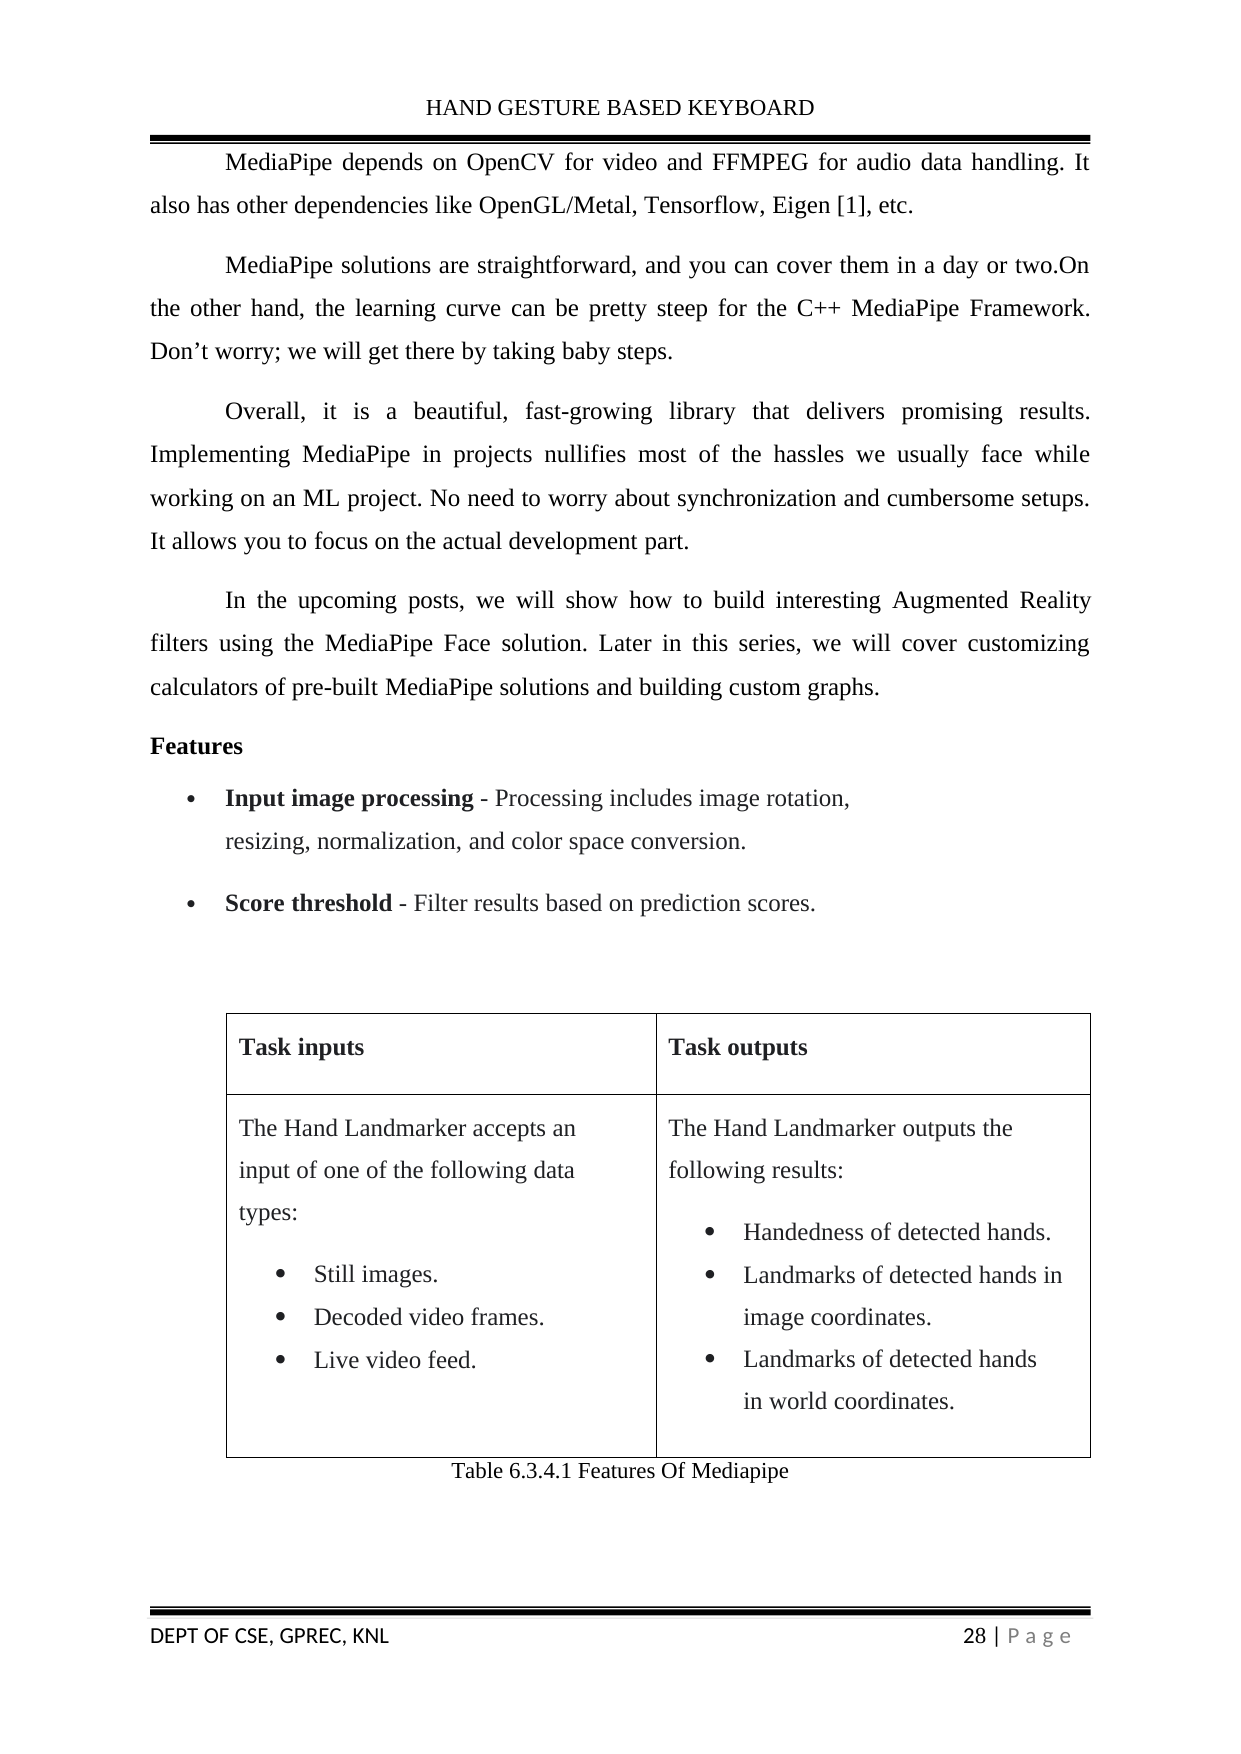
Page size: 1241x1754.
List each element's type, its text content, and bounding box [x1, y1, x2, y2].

text Table 6.3.4.1 Features Of Mediapipe [174, 1458, 1066, 1484]
subtitle Features [150, 731, 1103, 760]
table_cell The Hand Landmarker accepts an input of one of the following data types: Still images. Decoded video frames. Live video feed. [227, 1095, 656, 1457]
text MediaPipe solutions are straightforward, and you can cover them in a day or two.On the other hand, the learning curve can be pretty steep for the C++ MediaPipe Framework. Don’t worry; we will get there by taking baby steps. [150, 250, 1091, 365]
table_header Task outputs [657, 1014, 1090, 1093]
text In the upcoming posts, we will show how to build interesting Augmented Reality filters using the MediaPipe Face solution. Later in this series, we will cover customizing calculators of pre-built MediaPipe solutions and building custom graphs. [150, 585, 1091, 700]
text Overall, it is a beautiful, fast-growing library that delivers promising results. Implementing MediaPipe in projects nullifies most of the hassles we usually face while working on an ML project. No need to worry about synchronization and cumbersome setups. It allows you to focus on the actual development part. [150, 396, 1091, 555]
table_cell The Hand Landmarker outputs the following results: Handedness of detected hands. Landmarks of detected hands in image coordinates. Landmarks of detected hands in world coordinates. [657, 1095, 1090, 1457]
list Score threshold - Filter results based on prediction scores. [187, 888, 1103, 917]
text MediaPipe depends on OpenCV for video and FFMPEG for audio data handling. It also has other dependencies like OpenGL/Metal, Tensorflow, Eigen [1], etc. [150, 147, 1089, 219]
list Input image processing - Processing includes image rotation, resizing, normalization, and color space conversion. [187, 783, 941, 855]
table_header Task inputs [227, 1014, 656, 1093]
